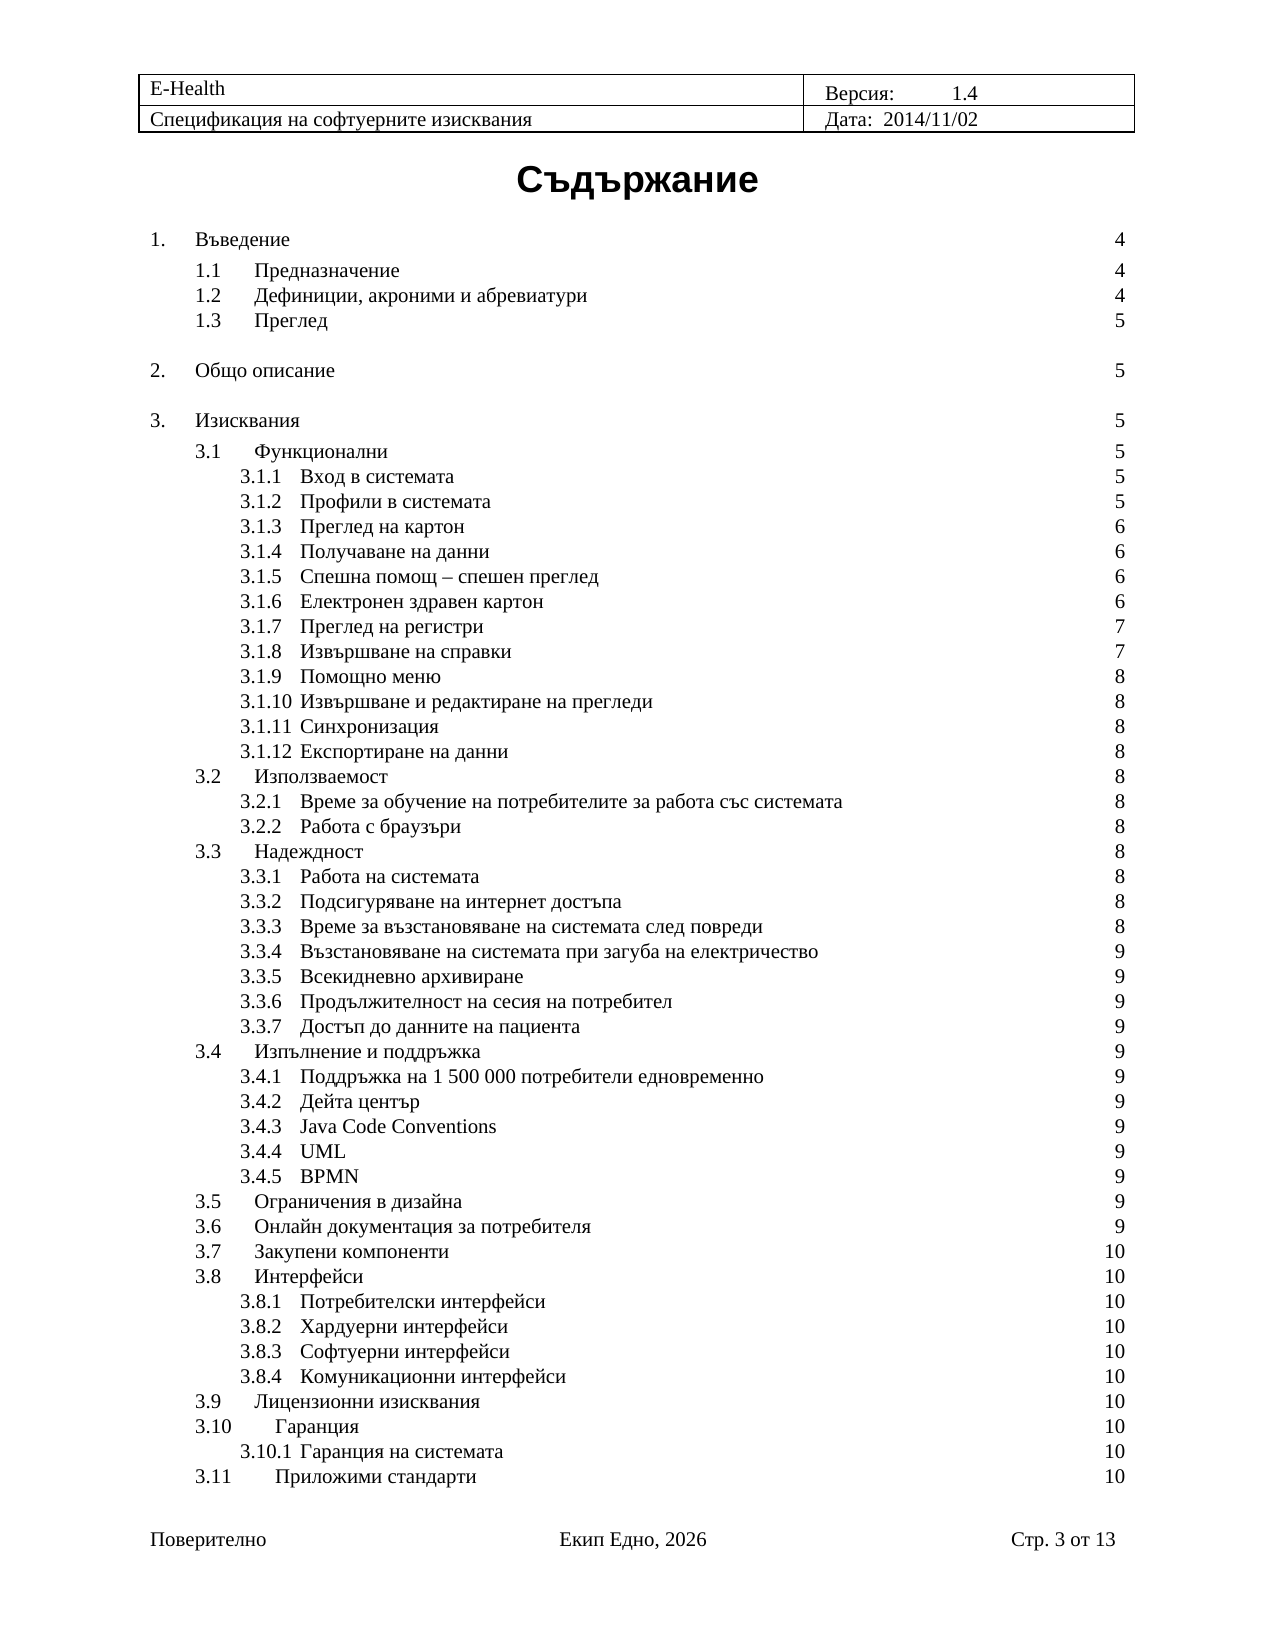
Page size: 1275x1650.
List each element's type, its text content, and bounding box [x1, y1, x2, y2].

text 3.4.3 Java Code Conventions 9 [240, 1113, 1125, 1138]
text 3.1.9 Помощно меню 8 [240, 663, 1125, 688]
text 3.7 Закупени компоненти 10 [195, 1238, 1050, 1263]
text 3.1.5 Спешна помощ – спешен преглед 6 [240, 563, 1125, 588]
text 2. Общо описание 5 [150, 357, 1050, 382]
text 3.8.3 Софтуерни интерфейси 10 [240, 1338, 1125, 1363]
text 3.6 Онлайн документация за потребителя 9 [195, 1213, 1050, 1238]
text 3.2 Използваемост 8 [195, 763, 1050, 788]
text 1.3 Преглед 5 [195, 307, 1050, 332]
text 3.1.12 Експортиране на данни 8 [240, 738, 1125, 763]
text 3.8.1 Потребителски интерфейси 10 [240, 1288, 1125, 1313]
text 3.9 Лицензионни изисквания 10 [195, 1388, 1050, 1413]
text 3.2.1 Време за обучение на потребителите за работа със системата 8 [240, 788, 1125, 813]
text 3.3.2 Подсигуряване на интернет достъпа 8 [240, 888, 1125, 913]
text 3.8.4 Комуникационни интерфейси 10 [240, 1363, 1125, 1388]
text 3.10.1 Гаранция на системата 10 [240, 1438, 1125, 1463]
text 3.3 Надеждност 8 [195, 838, 1050, 863]
text 3.8 Интерфейси 10 [195, 1263, 1050, 1288]
text 1. Въведение 4 [150, 226, 1050, 251]
text 3.3.6 Продължителност на сесия на потребител 9 [240, 988, 1125, 1013]
text 3.5 Ограничения в дизайна 9 [195, 1188, 1050, 1213]
text 3.1.4 Получаване на данни 6 [240, 538, 1125, 563]
text 3.3.3 Време за възстановяване на системата след повреди 8 [240, 913, 1125, 938]
text 3.10 Гаранция 10 [195, 1413, 1050, 1438]
text 3.1 Функционални 5 [195, 438, 1050, 463]
text 3.2.2 Работа с браузъри 8 [240, 813, 1125, 838]
text 3.1.6 Електронен здравен картон 6 [240, 588, 1125, 613]
text 3.1.8 Извършване на справки 7 [240, 638, 1125, 663]
text 3. Изисквания 5 [150, 407, 1050, 432]
text 1.1 Предназначение 4 [195, 257, 1050, 282]
text 3.4 Изпълнение и поддръжка 9 [195, 1038, 1050, 1063]
text 3.1.1 Вход в системата 5 [240, 463, 1125, 488]
title Съдържание [150, 158, 1125, 201]
text 3.8.2 Хардуерни интерфейси 10 [240, 1313, 1125, 1338]
text 1.2 Дефиниции, акроними и абревиатури 4 [195, 282, 1050, 307]
text 3.1.2 Профили в системата 5 [240, 488, 1125, 513]
text 3.1.10 Извършване и редактиране на прегледи 8 [240, 688, 1125, 713]
text 3.3.5 Всекидневно архивиране 9 [240, 963, 1125, 988]
text 3.3.4 Възстановяване на системата при загуба на електричество 9 [240, 938, 1125, 963]
text 3.1.11 Синхронизация 8 [240, 713, 1125, 738]
text 3.3.7 Достъп до данните на пациента 9 [240, 1013, 1125, 1038]
text 3.4.5 BPMN 9 [240, 1163, 1125, 1188]
text 3.1.7 Преглед на регистри 7 [240, 613, 1125, 638]
text 3.1.3 Преглед на картон 6 [240, 513, 1125, 538]
text 3.3.1 Работа на системата 8 [240, 863, 1125, 888]
text 3.4.2 Дейта център 9 [240, 1088, 1125, 1113]
text 3.4.4 UML 9 [240, 1138, 1125, 1163]
text 3.4.1 Поддръжка на 1 500 000 потребители едновременно 9 [240, 1063, 1125, 1088]
text 3.11 Приложими стандарти 10 [195, 1463, 1050, 1488]
